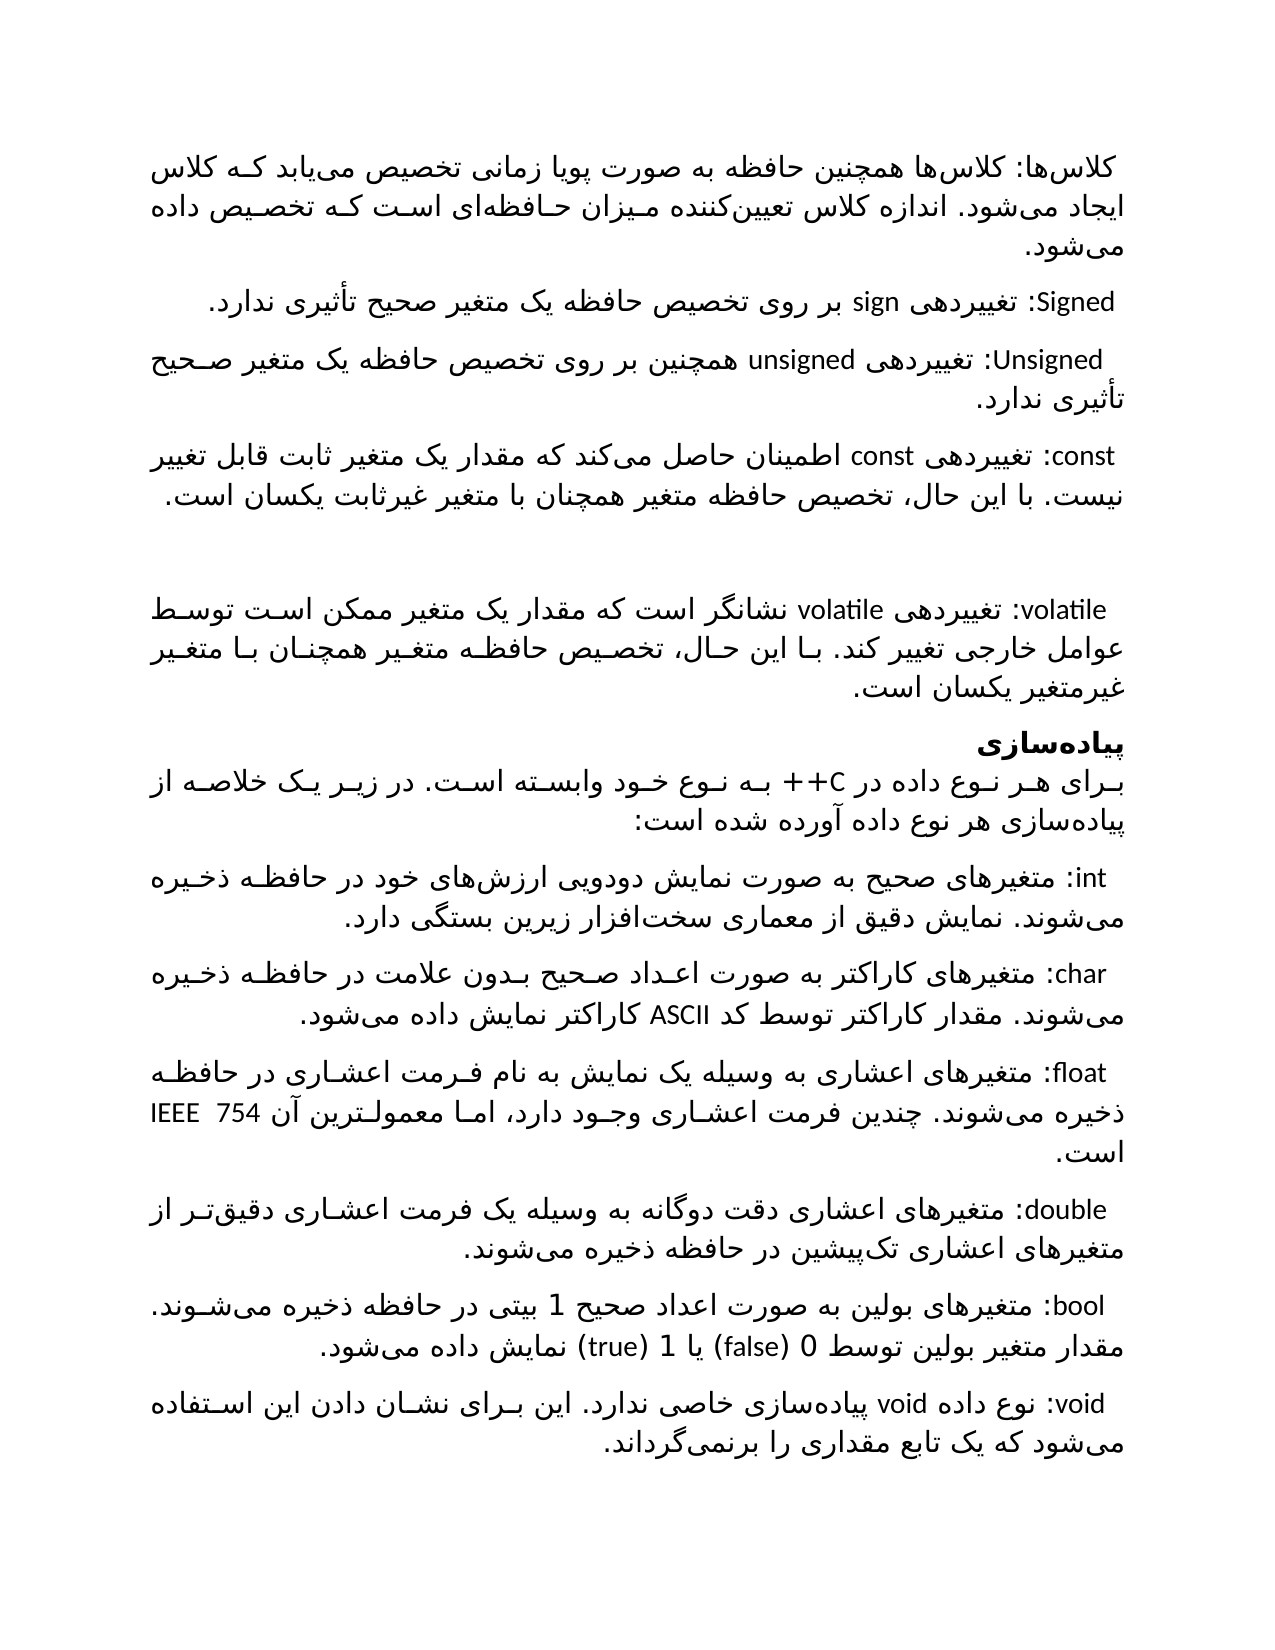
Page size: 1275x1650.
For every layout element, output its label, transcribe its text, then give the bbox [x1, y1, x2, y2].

text برای هر نوع داده در C++ به نوع خود وابسته است. در زیر یک خلاصه از پیاده‌سازی هر نوع داده آورده شده است: [150, 763, 1125, 838]
text float: متغیرهای اعشاری به وسیله یک نمایش به نام فرمت اعشاری در حافظه ذخیره می‌شوند. چندین فرمت اعشاری وجود دارد، اما معمولترین آن IEEE 754 است. [150, 1054, 1125, 1169]
subtitle پیاده‌سازی [150, 726, 1125, 760]
text bool: متغیرهای بولین به صورت اعداد صحیح 1 بیتی در حافظه ذخیره می‌شوند. مقدار متغیر بولین توسط 0 (false) یا 1 (true) نمایش داده می‌شود. [150, 1287, 1125, 1363]
text char: متغیرهای کاراکتر به صورت اعداد صحیح بدون علامت در حافظه ذخیره می‌شوند. مقدار کاراکتر توسط کد ASCII کاراکتر نمایش داده می‌شود. [150, 956, 1125, 1032]
text Unsigned: تغییردهی unsigned همچنین بر روی تخصیص حافظه یک متغیر صحیح تأثیری ندارد. [150, 341, 1125, 416]
text double: متغیرهای اعشاری دقت دوگانه به وسیله یک فرمت اعشاری دقیق‌تر از متغیرهای اعشاری تک‌پیشین در حافظه ذخیره می‌شوند. [150, 1191, 1125, 1265]
text int: متغیرهای صحیح به صورت نمایش دودویی ارزش‌های خود در حافظه ذخیره می‌شوند. نمایش دقیق از معماری سخت‌افزار زیرین بستگی دارد. [150, 859, 1125, 934]
text کلاس‌ها: کلاس‌ها همچنین حافظه به صورت پویا زمانی تخصیص می‌یابد که کلاس ایجاد می‌شود. اندازه کلاس تعیین‌کننده میزان حافظه‌ای است که تخصیص داده می‌شود. [150, 150, 1125, 262]
text const: تغییردهی const اطمینان حاصل می‌کند که مقدار یک متغیر ثابت قابل تغییر نیست. با این حال، تخصیص حافظه متغیر همچنان با متغیر غیرثابت یکسان است. [150, 437, 1125, 512]
text Signed: تغییردهی sign بر روی تخصیص حافظه یک متغیر صحیح تأثیری ندارد. [150, 283, 1125, 319]
text void: نوع داده void پیاده‌سازی خاصی ندارد. این برای نشان دادن این استفاده می‌شود که یک تابع مقداری را برنمی‌گرداند. [150, 1385, 1125, 1460]
text volatile: تغییردهی volatile نشانگر است که مقدار یک متغیر ممکن است توسط عوامل خارجی تغییر کند. با این حال، تخصیص حافظه متغیر همچنان با متغیر غیرمتغیر یکسان است. [150, 591, 1125, 705]
